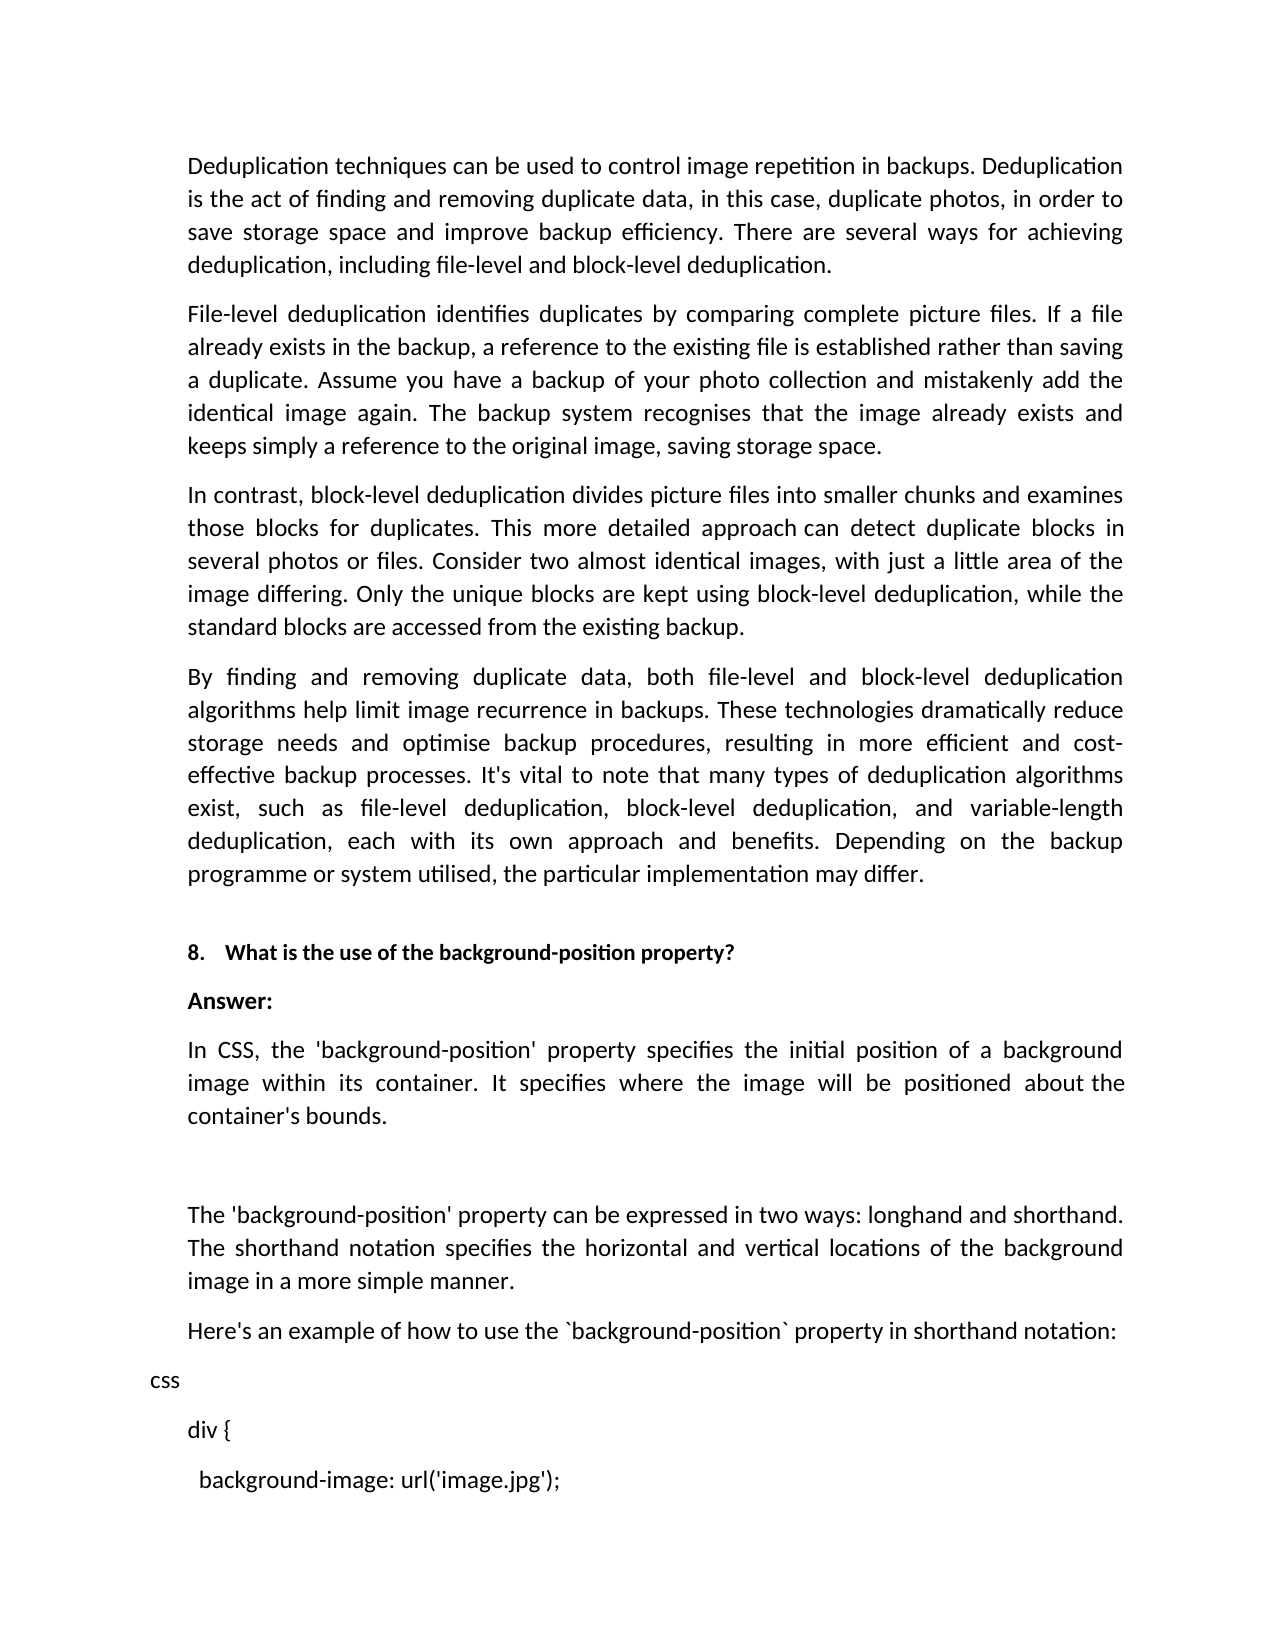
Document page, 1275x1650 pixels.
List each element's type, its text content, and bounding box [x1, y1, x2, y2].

text In contrast, block-level deduplication divides picture files into smaller chunks and examines those blocks for duplicates. This more detailed approach can detect duplicate blocks in several photos or files. Consider two almost identical images, with just a little area of the image differing. Only the unique blocks are kept using block-level deduplication, while the standard blocks are accessed from the existing backup. [187, 479, 1125, 642]
text File-level deduplication identifies duplicates by comparing complete picture files. If a file already exists in the backup, a reference to the existing file is established rather than saving a duplicate. Assume you have a backup of your photo collection and mistakenly add the identical image again. The backup system recognises that the image already exists and keeps simply a reference to the original image, saving storage space. [187, 298, 1125, 461]
text In CSS, the 'background-position' property specifies the initial position of a background image within its container. It specifies where the image will be positioned about the container's bounds. [187, 1034, 1125, 1131]
text Answer: [187, 985, 1125, 1016]
list What is the use of the background-position property? [187, 938, 1125, 966]
text Here's an example of how to use the `background-position` property in shorthand notation: [187, 1315, 1125, 1346]
text Deduplication techniques can be used to control image repetition in backups. Deduplication is the act of finding and removing duplicate data, in this case, duplicate photos, in order to save storage space and improve backup efficiency. There are several ways for achieving deduplication, including file-level and block-level deduplication. [187, 150, 1125, 279]
text div { [187, 1414, 1125, 1445]
text The 'background-position' property can be expressed in two ways: longhand and shorthand. The shorthand notation specifies the horizontal and vertical locations of the background image in a more simple manner. [187, 1199, 1125, 1296]
text css [150, 1364, 1125, 1395]
text By finding and removing duplicate data, both file-level and block-level deduplication algorithms help limit image recurrence in backups. These technologies dramatically reduce storage needs and optimise backup procedures, resulting in more efficient and cost-effective backup processes. It's vital to note that many types of deduplication algorithms exist, such as file-level deduplication, block-level deduplication, and variable-length deduplication, each with its own approach and benefits. Depending on the backup programme or system utilised, the particular implementation may differ. [187, 661, 1125, 889]
text background-image: url('image.jpg'); [187, 1464, 1125, 1494]
